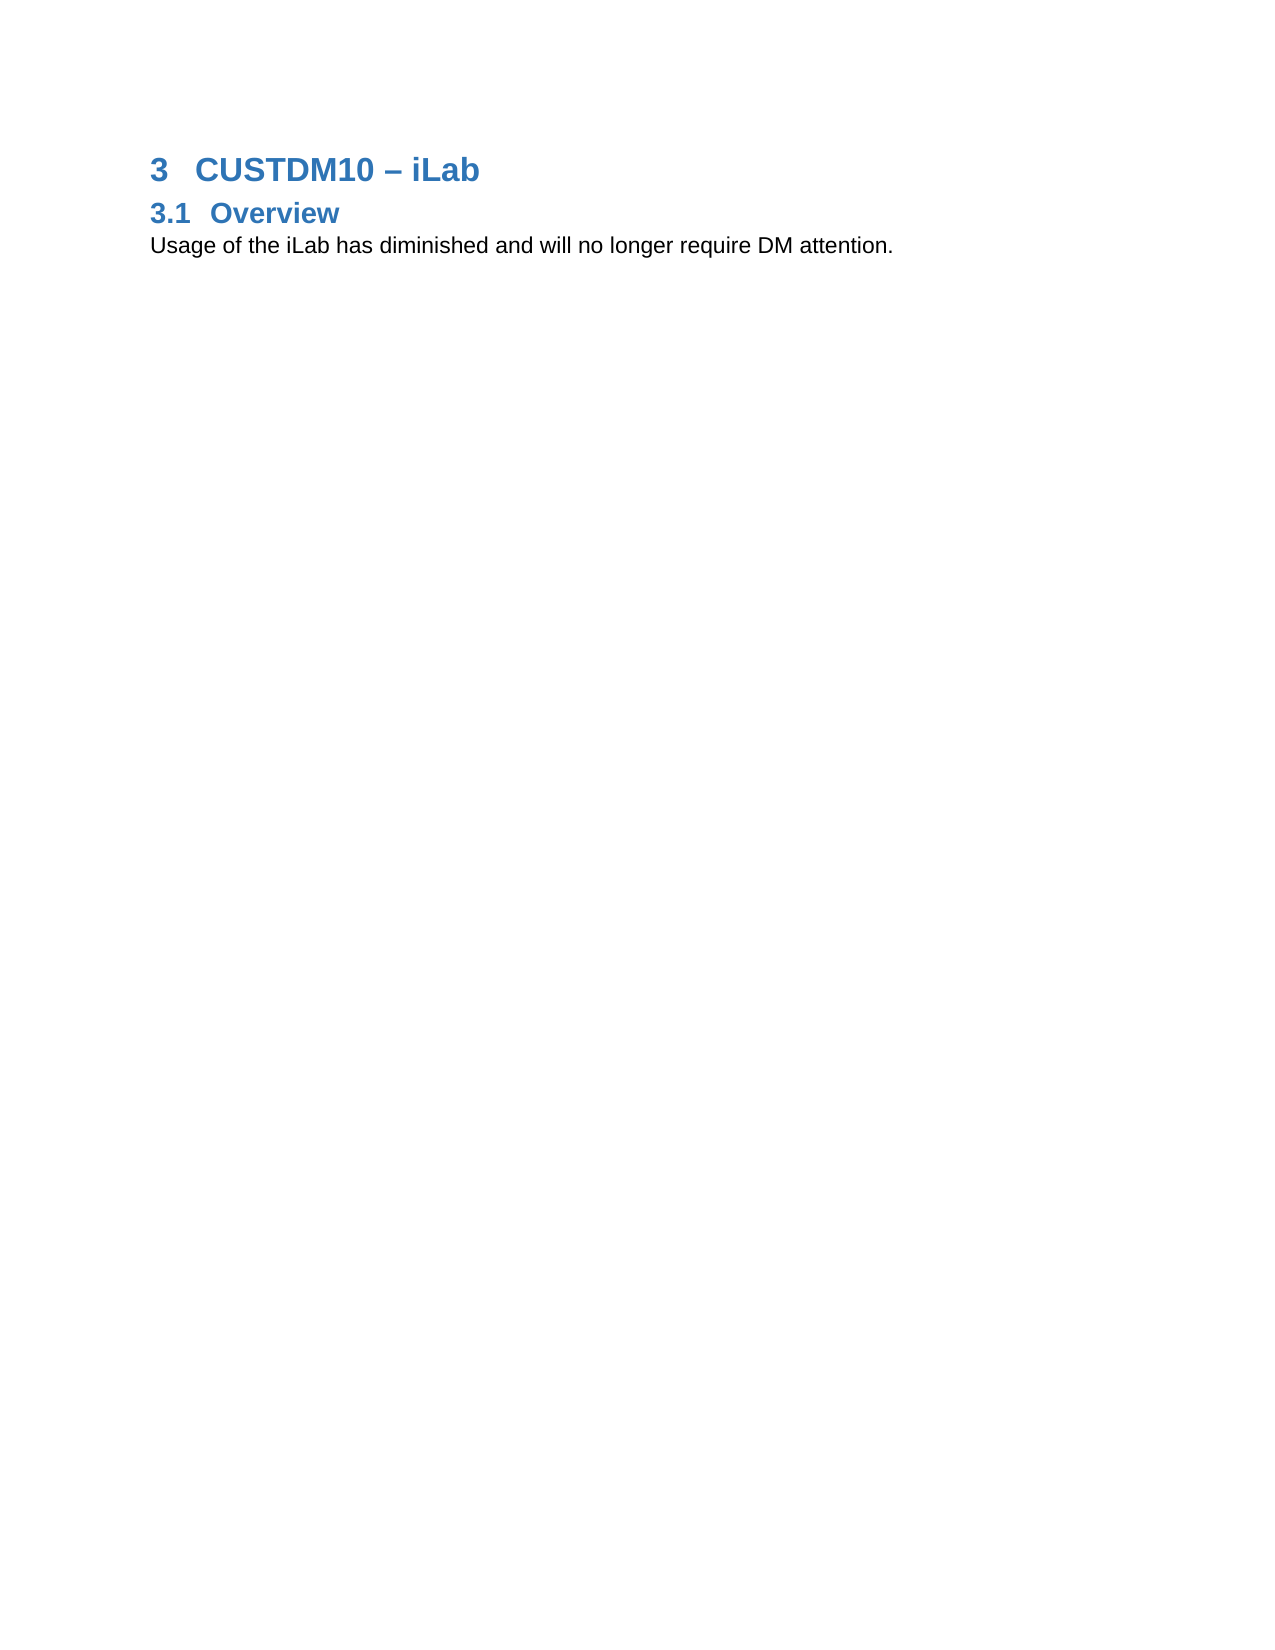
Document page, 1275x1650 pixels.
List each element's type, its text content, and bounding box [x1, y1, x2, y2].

subtitle Overview [150, 196, 1125, 229]
subtitle CUSTDM10 – iLab [150, 150, 1125, 188]
text Usage of the iLab has diminished and will no longer require DM attention. [150, 232, 1125, 258]
